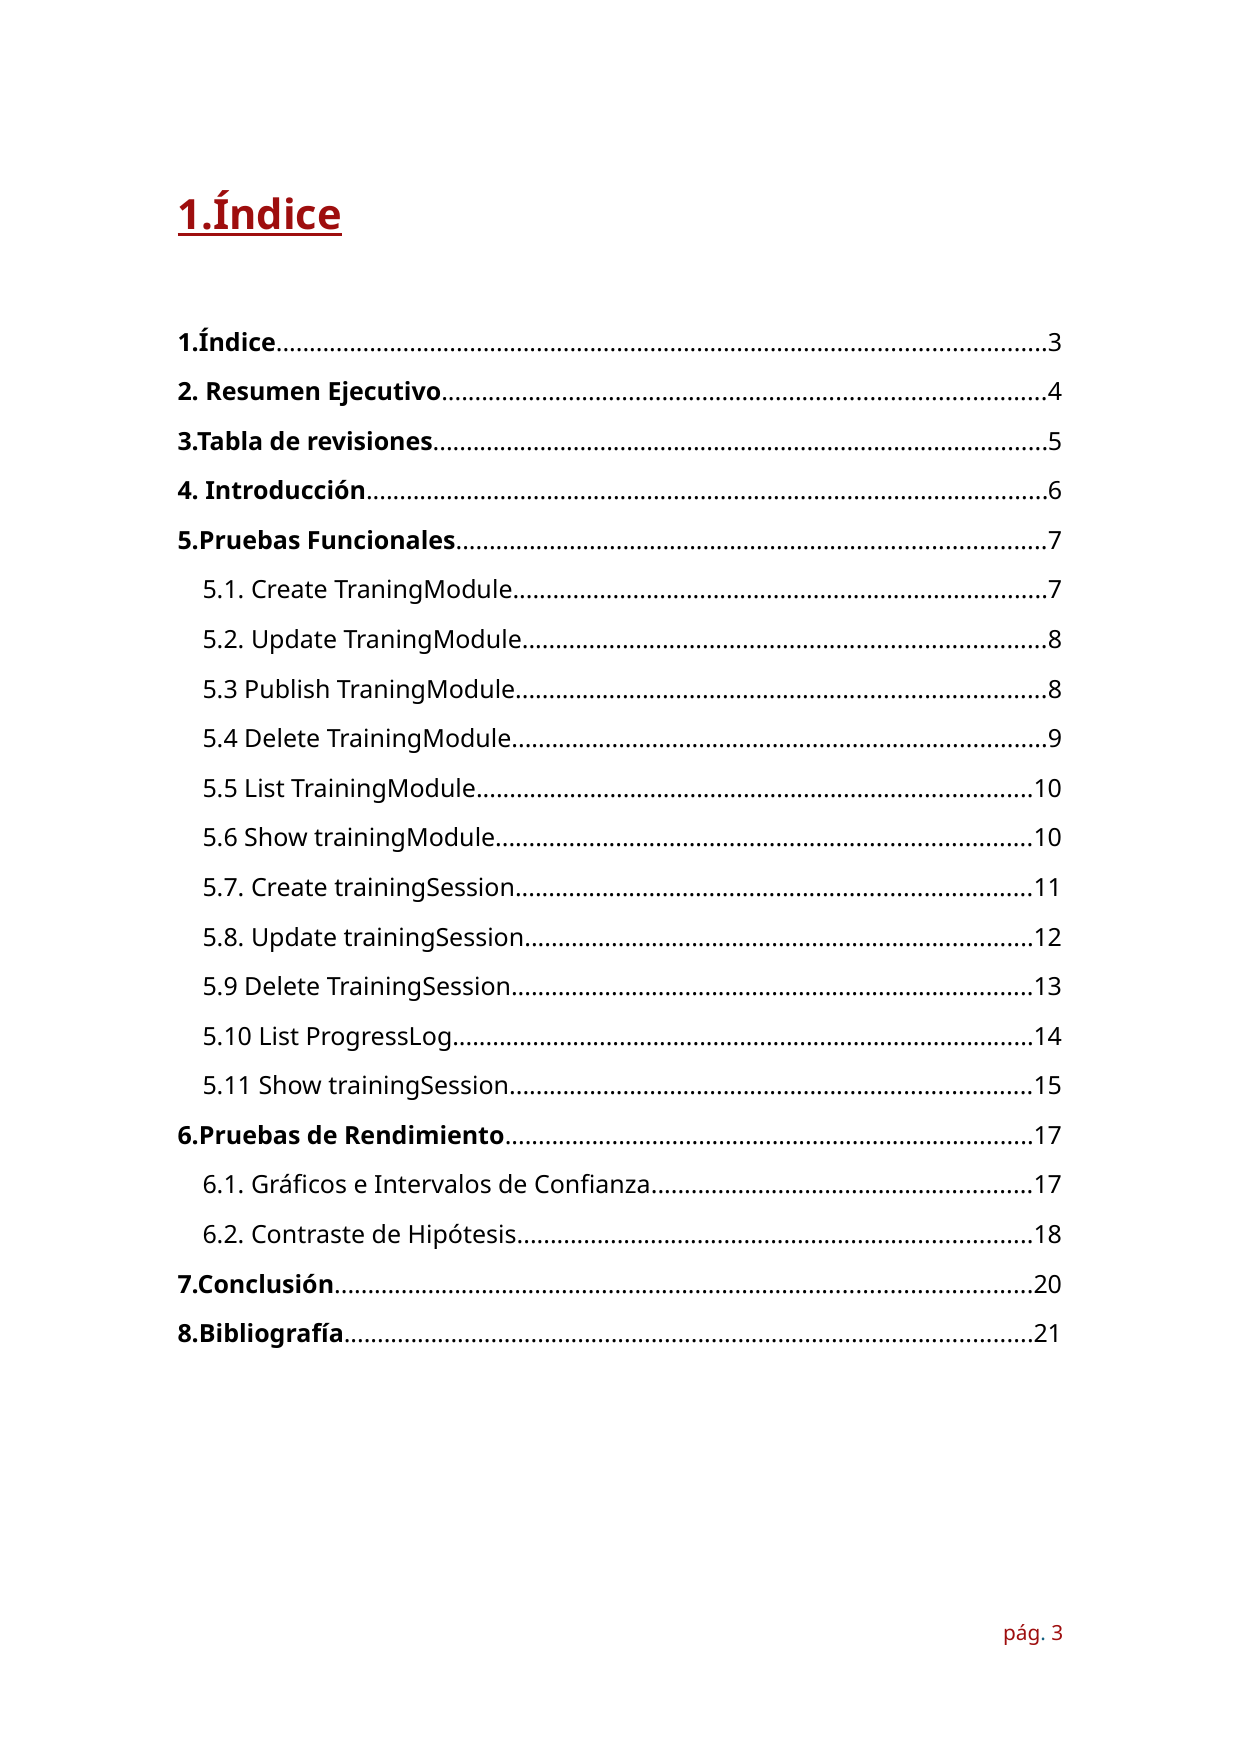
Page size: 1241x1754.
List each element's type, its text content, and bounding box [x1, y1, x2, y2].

subtitle 1.Índice [177, 185, 1063, 242]
